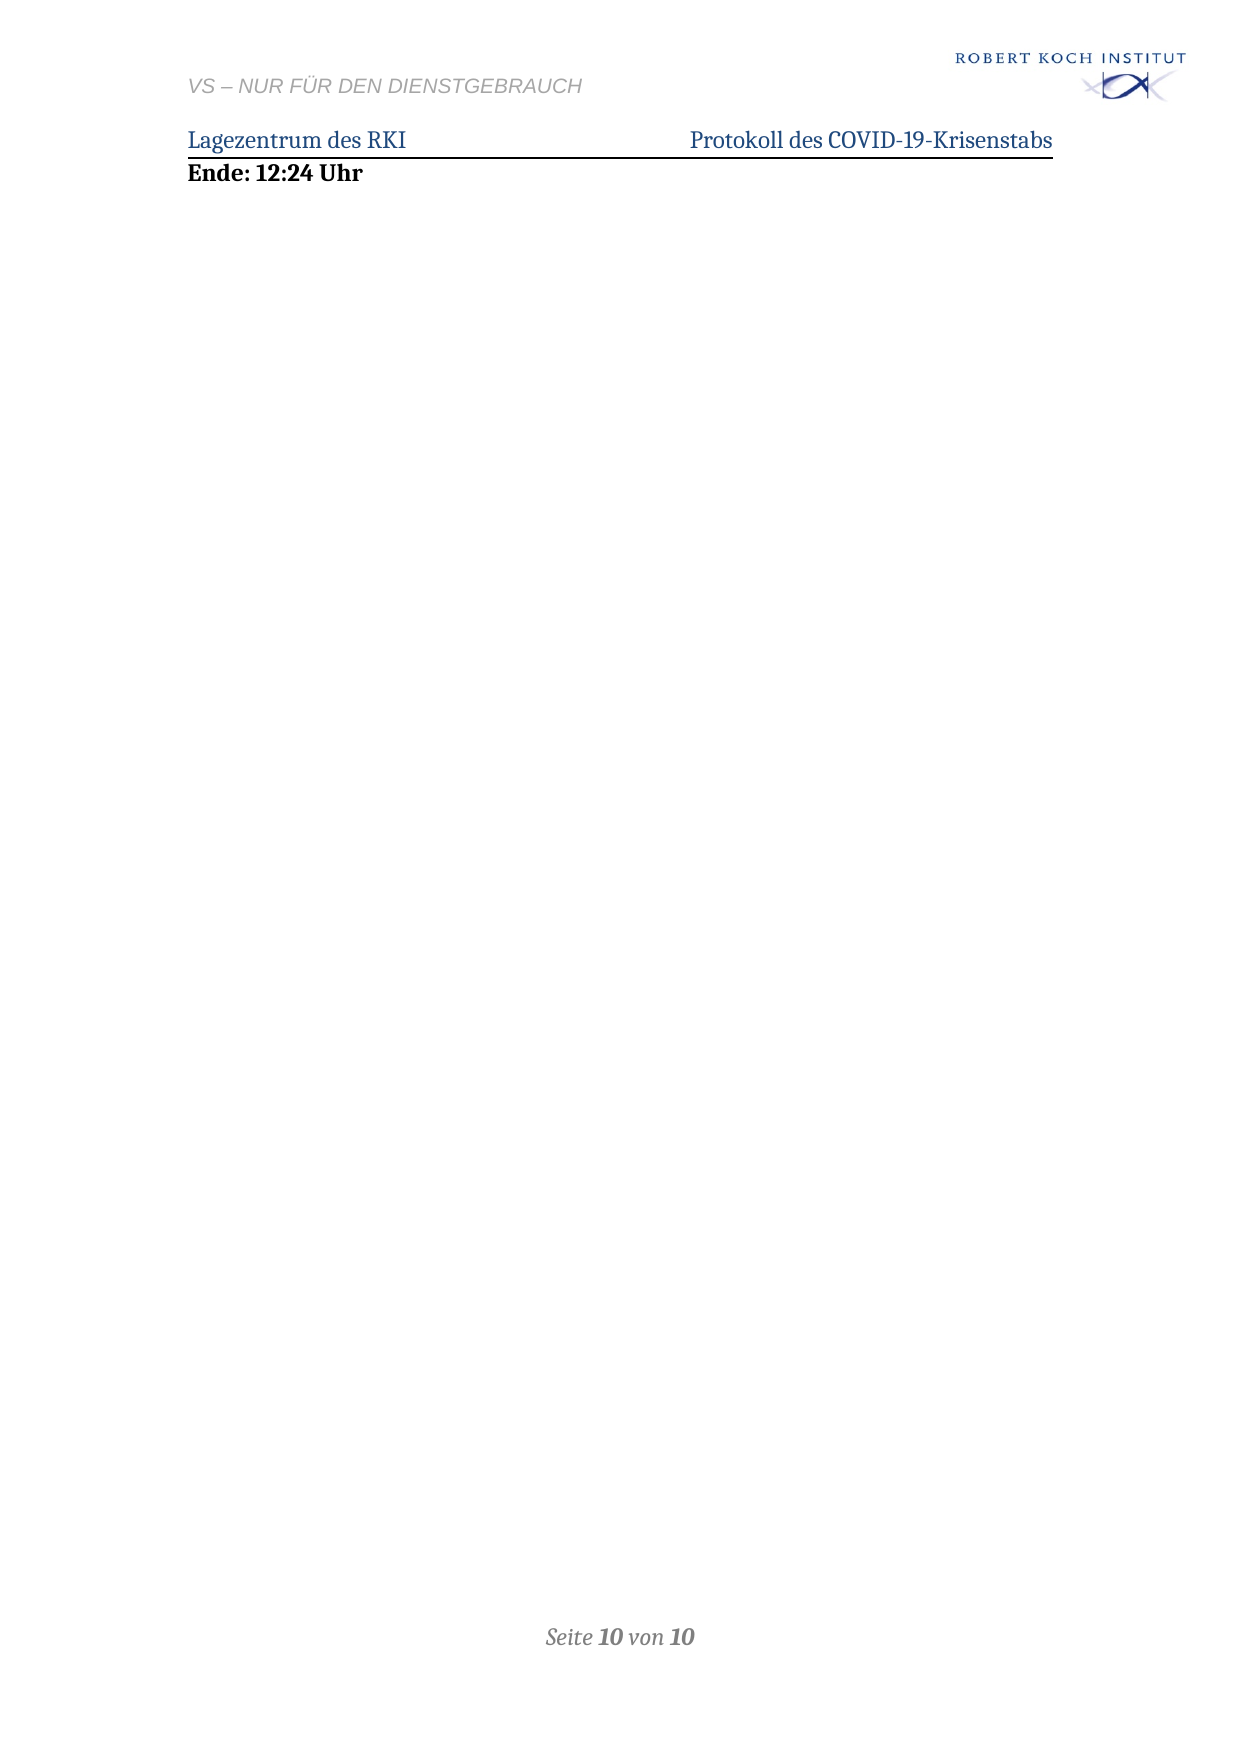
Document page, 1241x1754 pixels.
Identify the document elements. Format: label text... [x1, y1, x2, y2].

text Ende: 12:24 Uhr [187, 159, 1053, 188]
picture [947, 28, 1207, 105]
